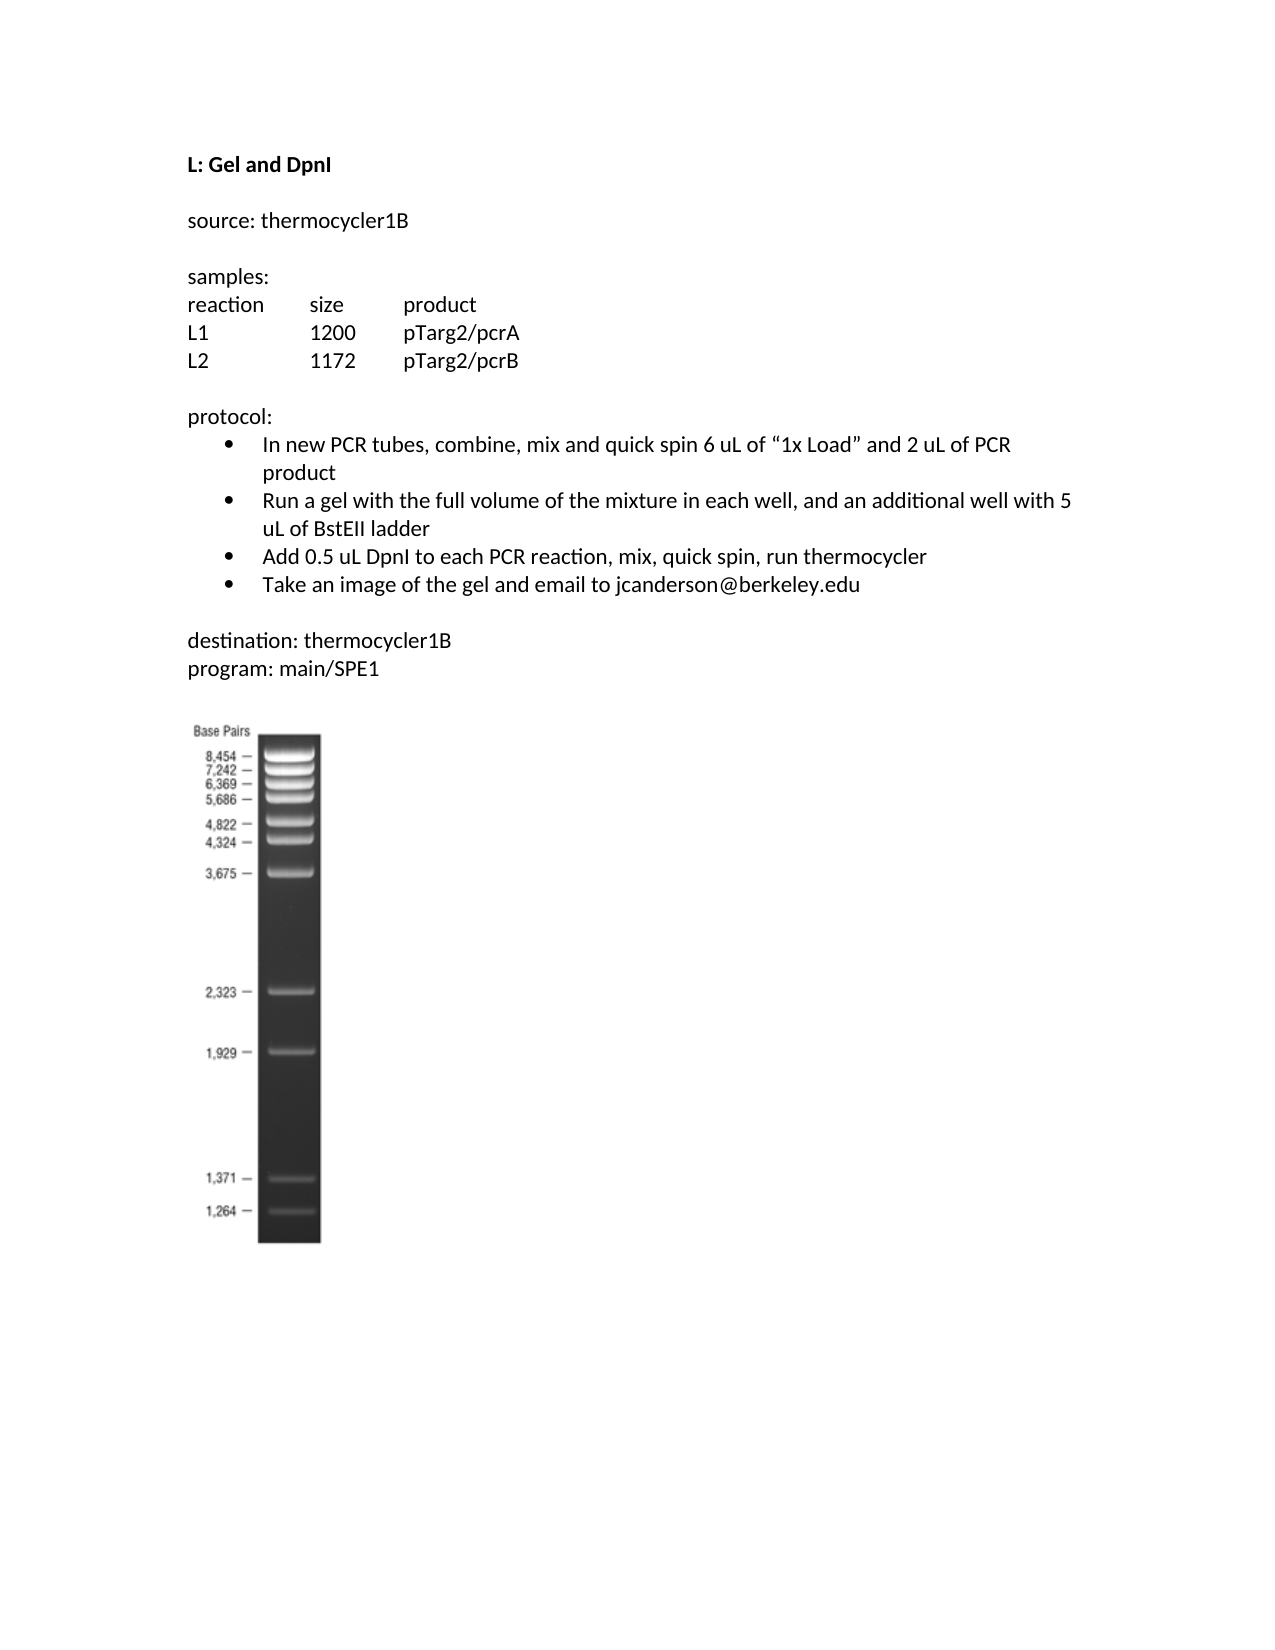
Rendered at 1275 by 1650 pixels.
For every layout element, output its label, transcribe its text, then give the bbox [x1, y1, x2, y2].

text L1 1200 pTarg2/pcrA [187, 318, 1087, 346]
text L2 1172 pTarg2/pcrB [187, 346, 1087, 374]
text destination: thermocycler1B [187, 626, 1087, 654]
text program: main/SPE1 [187, 654, 1087, 682]
list In new PCR tubes, combine, mix and quick spin 6 uL of “1x Load” and 2 uL of PCR product [225, 430, 1087, 486]
text protocol: [187, 402, 1087, 430]
text source: thermocycler1B [187, 206, 1087, 234]
text samples: [187, 262, 1087, 290]
picture [187, 718, 332, 1249]
text L: Gel and DpnI [187, 150, 1087, 178]
list Take an image of the gel and email to jcanderson@berkeley.edu [225, 570, 1087, 598]
list Add 0.5 uL DpnI to each PCR reaction, mix, quick spin, run thermocycler [225, 542, 1087, 570]
list Run a gel with the full volume of the mixture in each well, and an additional well with 5 uL of BstEII ladder [225, 486, 1087, 542]
text reaction size product [187, 290, 1087, 318]
